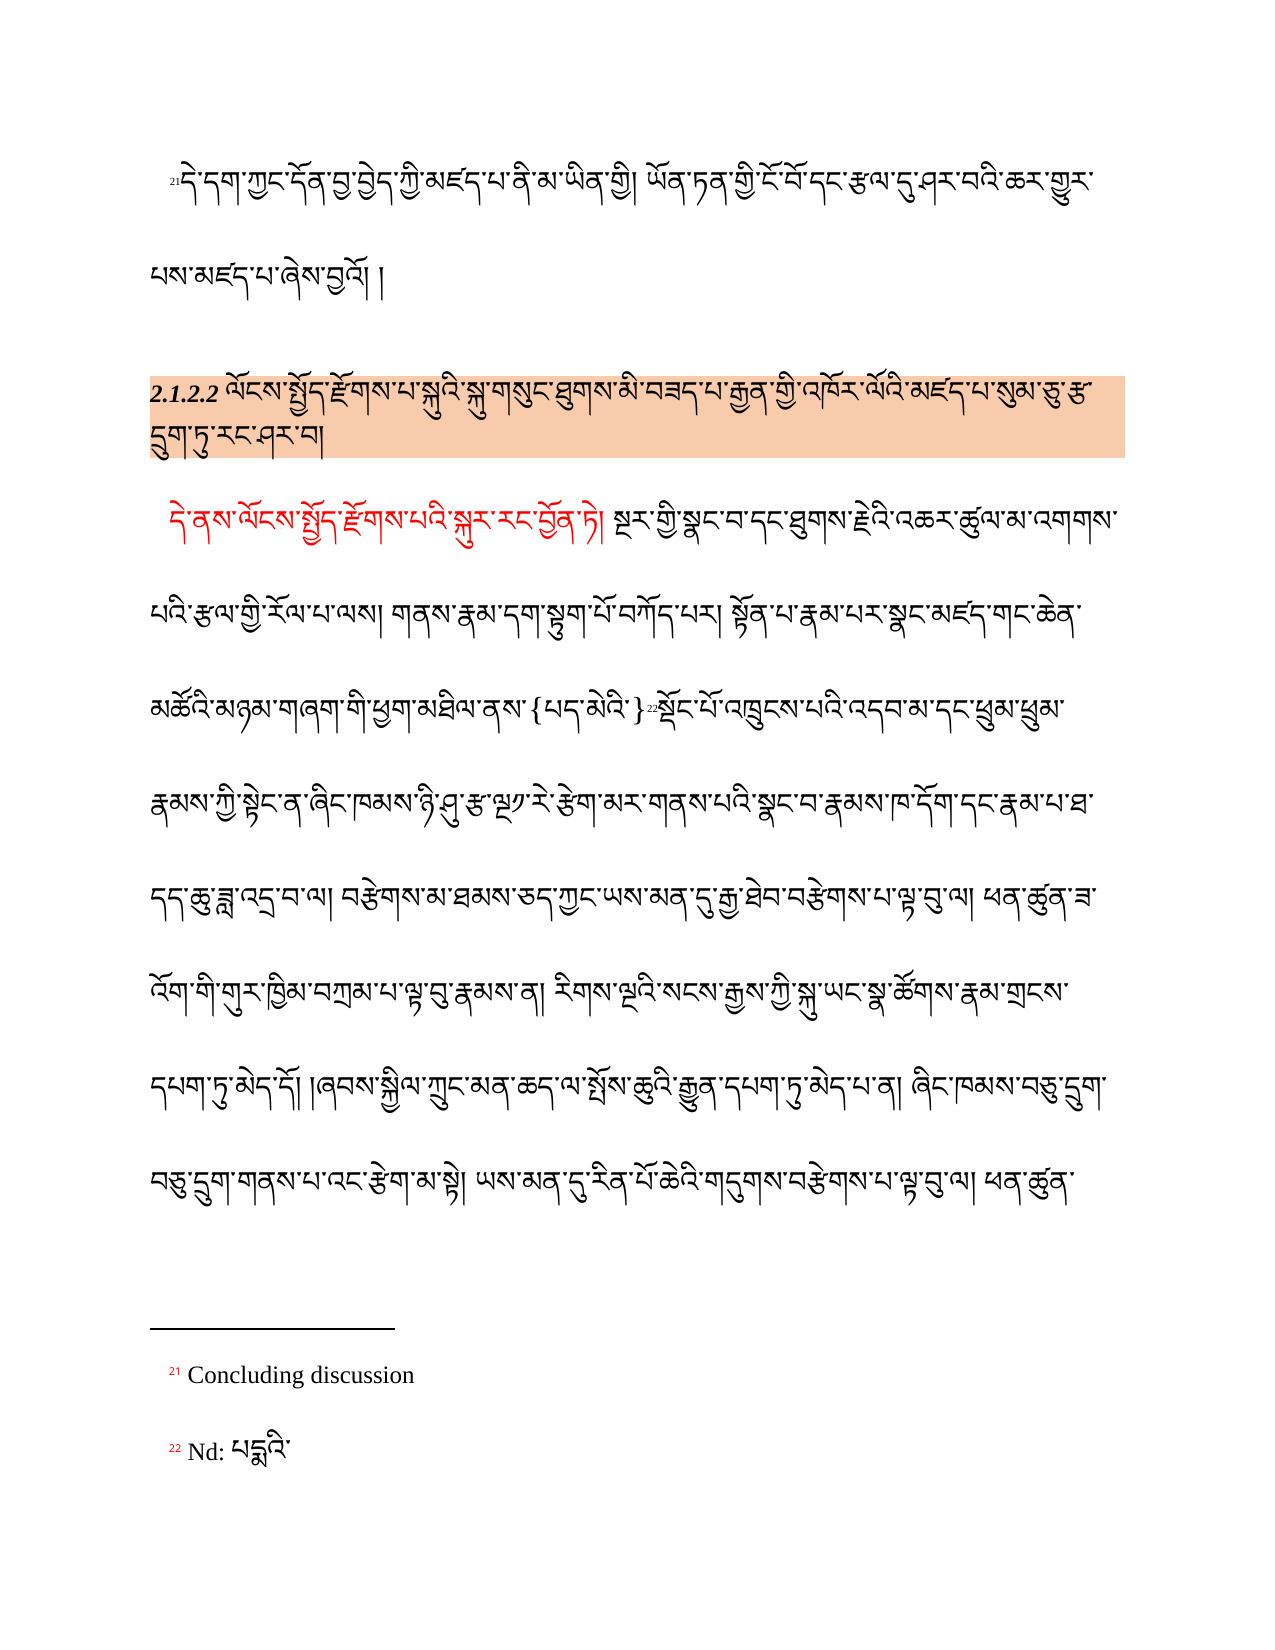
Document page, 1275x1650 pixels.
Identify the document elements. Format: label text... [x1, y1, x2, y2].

text དེ་དག་ཀྱང་དོན་བྱ་བྱེད་ཀྱི་མཛད་པ་ནི་མ་ཡིན་གྱི། ཡོན་ཏན་གྱི་ངོ་བོ་དང་རྩལ་དུ་ཤར་བའི་ཆར་གྱུར་པས་མཛད་པ་ཞེས་བྱའོ། ། [150, 150, 1125, 326]
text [150, 488, 1125, 1231]
subtitle 2.1.2.2 ལོངས་སྤྱོད་རྫོགས་པ་སྐུའི་སྐུ་གསུང་ཐུགས་མི་བཟད་པ་རྒྱན་གྱི་འཁོར་ལོའི་མཛད་པ་སུམ་ཅུ་རྩ་དྲུག་ཏུ་རང་ཤར་བ། [150, 376, 1125, 458]
